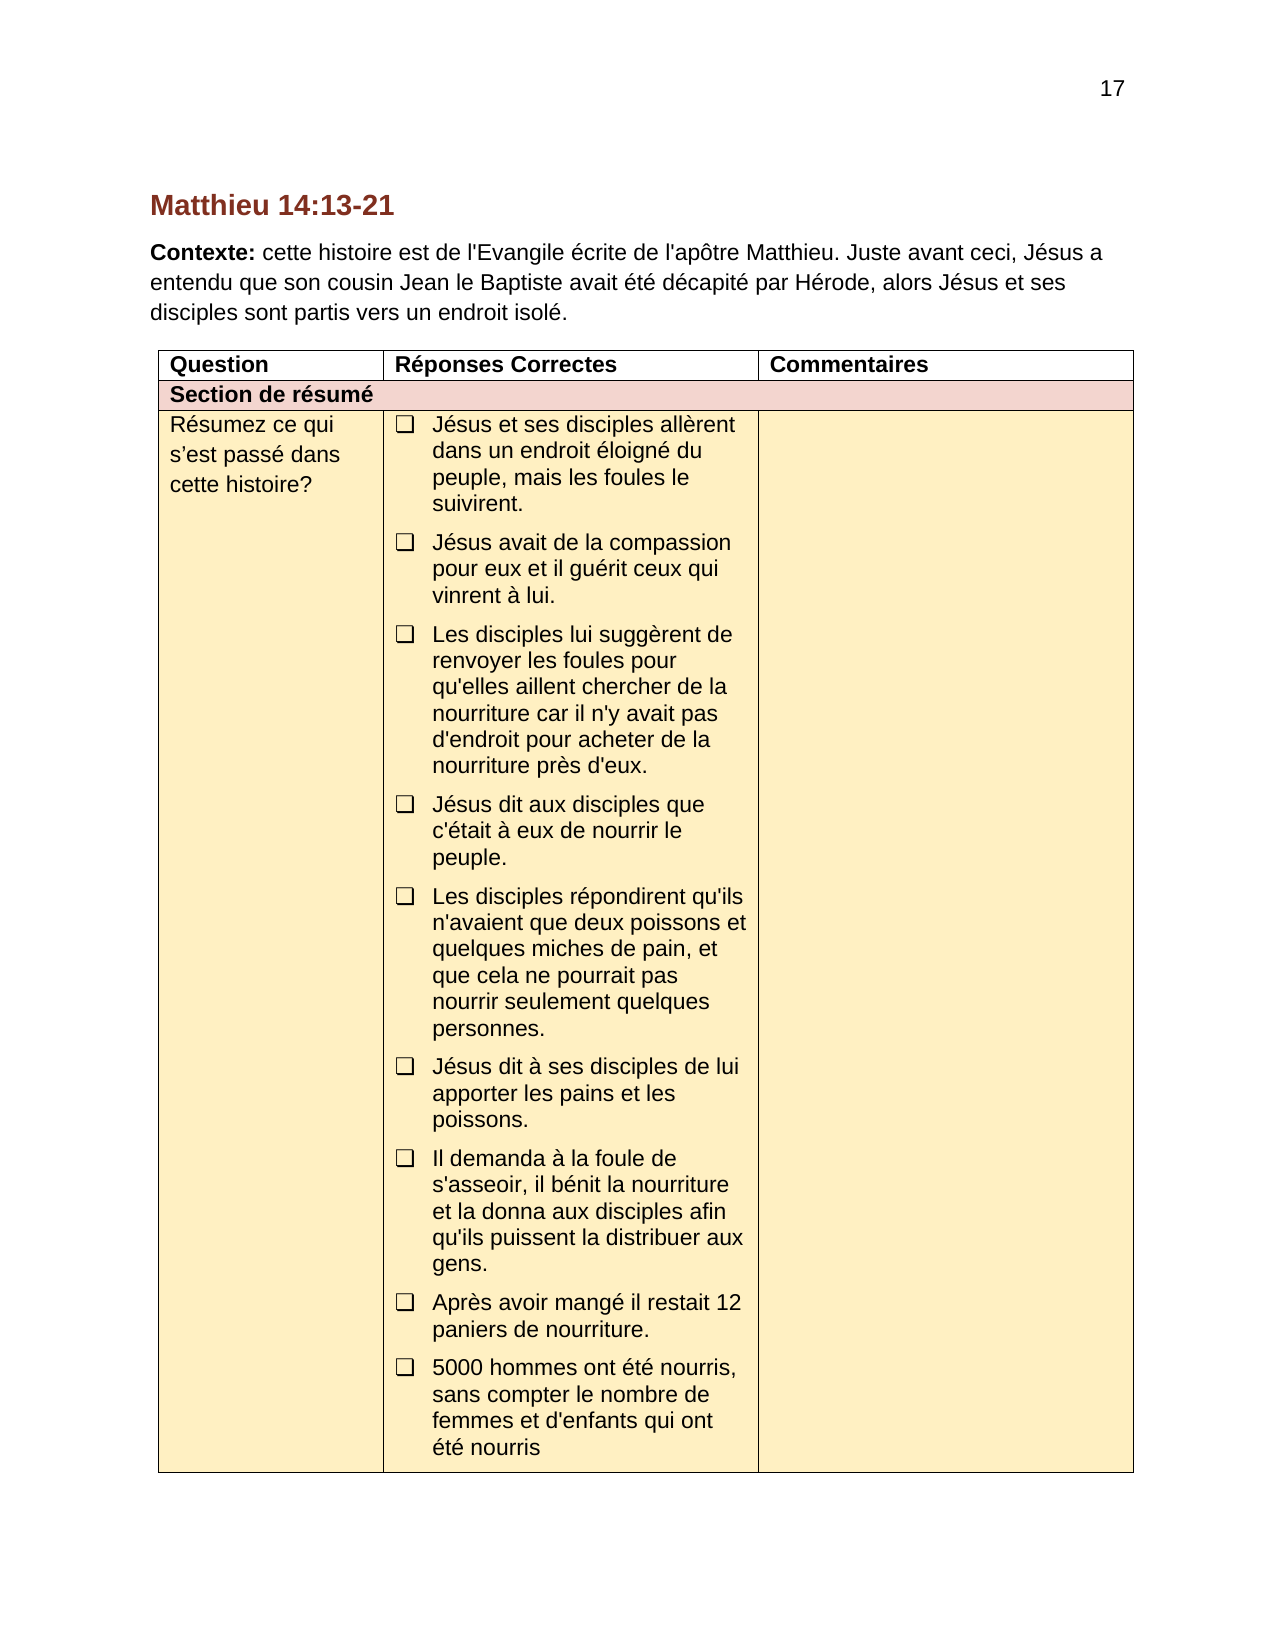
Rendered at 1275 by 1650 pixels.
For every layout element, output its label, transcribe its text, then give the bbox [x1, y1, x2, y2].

table_cell [759, 411, 1133, 1472]
subtitle Matthieu 14:13-21 [150, 187, 1125, 221]
table_header Réponses Correctes [384, 351, 758, 380]
table_header Question [159, 351, 383, 380]
table_cell Jésus et ses disciples allèrent dans un endroit éloigné du peuple, mais les foules le suivirent. Jésus avait de la compassion pour eux et il guérit ceux qui vinrent à lui. Les disciples lui suggèrent de renvoyer les foules pour qu'elles aillent chercher de la nourriture car il n'y avait pas d'endroit pour acheter de la nourriture près d'eux. Jésus dit aux disciples que c'était à eux de nourrir le peuple. Les disciples répondirent qu'ils n'avaient que deux poissons et quelques miches de pain, et que cela ne pourrait pas nourrir seulement quelques personnes. Jésus dit à ses disciples de lui apporter les pains et les poissons. Il demanda à la foule de s'asseoir, il bénit la nourriture et la donna aux disciples afin qu'ils puissent la distribuer aux gens. Après avoir mangé il restait 12 paniers de nourriture. 5000 hommes ont été nourris, sans compter le nombre de femmes et d'enfants qui ont été nourris [384, 411, 758, 1472]
table_cell Résumez ce qui s’est passé dans cette histoire? [159, 411, 383, 1472]
table_header Commentaires [759, 351, 1133, 380]
table_cell Section de résumé [159, 381, 1133, 410]
text Contexte: cette histoire est de l'Evangile écrite de l'apôtre Matthieu. Juste avant ceci, Jésus a entendu que son cousin Jean le Baptiste avait été décapité par Hérode, alors Jésus et ses disciples sont partis vers un endroit isolé. [150, 238, 1125, 325]
